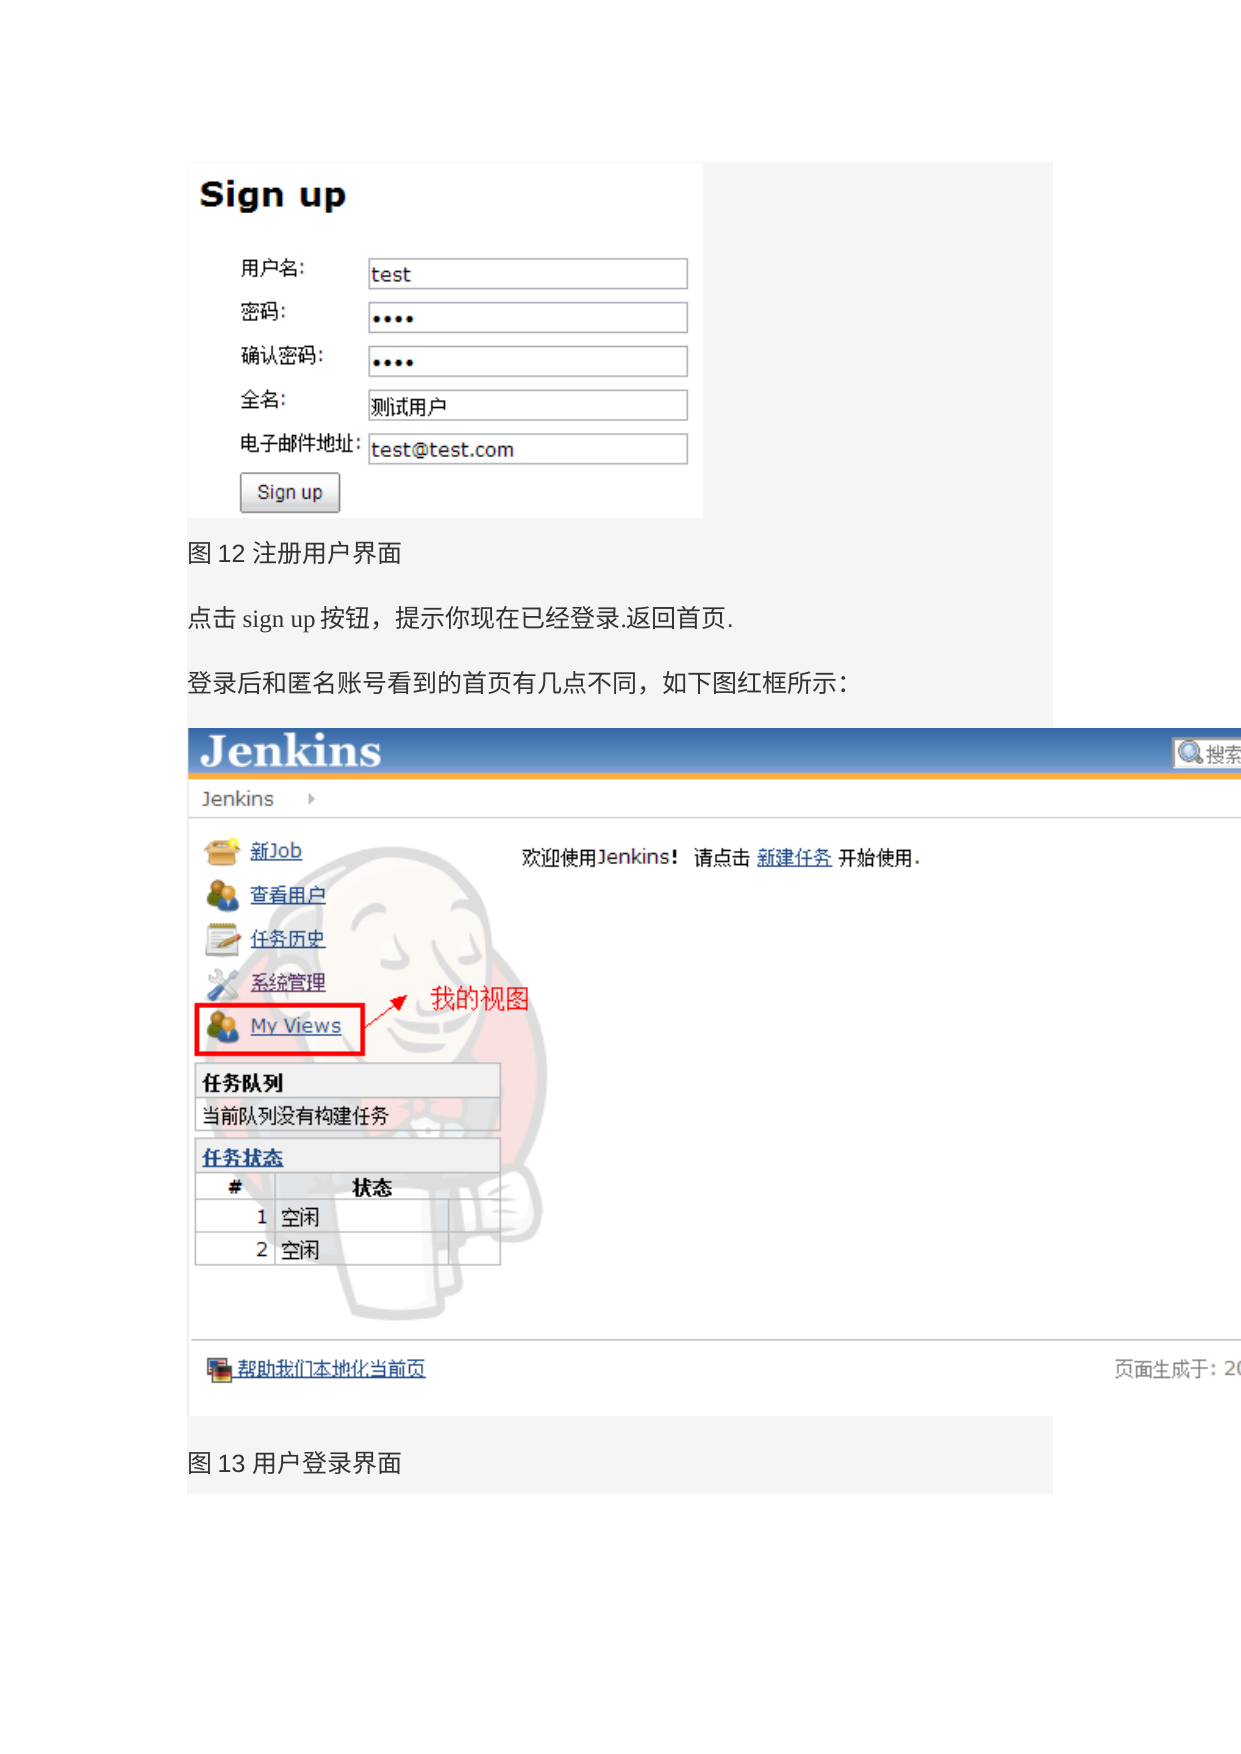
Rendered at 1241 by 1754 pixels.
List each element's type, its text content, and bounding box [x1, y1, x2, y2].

picture [187, 728, 1241, 1416]
text 图12 注册用户界面 [187, 519, 1053, 584]
text 点击sign up按钮，提示你现在已经登录.返回首页. [187, 584, 1053, 649]
text 图13 用户登录界面 [187, 1429, 1053, 1494]
picture [187, 163, 704, 518]
text 登录后和匿名账号看到的首页有几点不同，如下图红框所示： [187, 649, 1053, 714]
